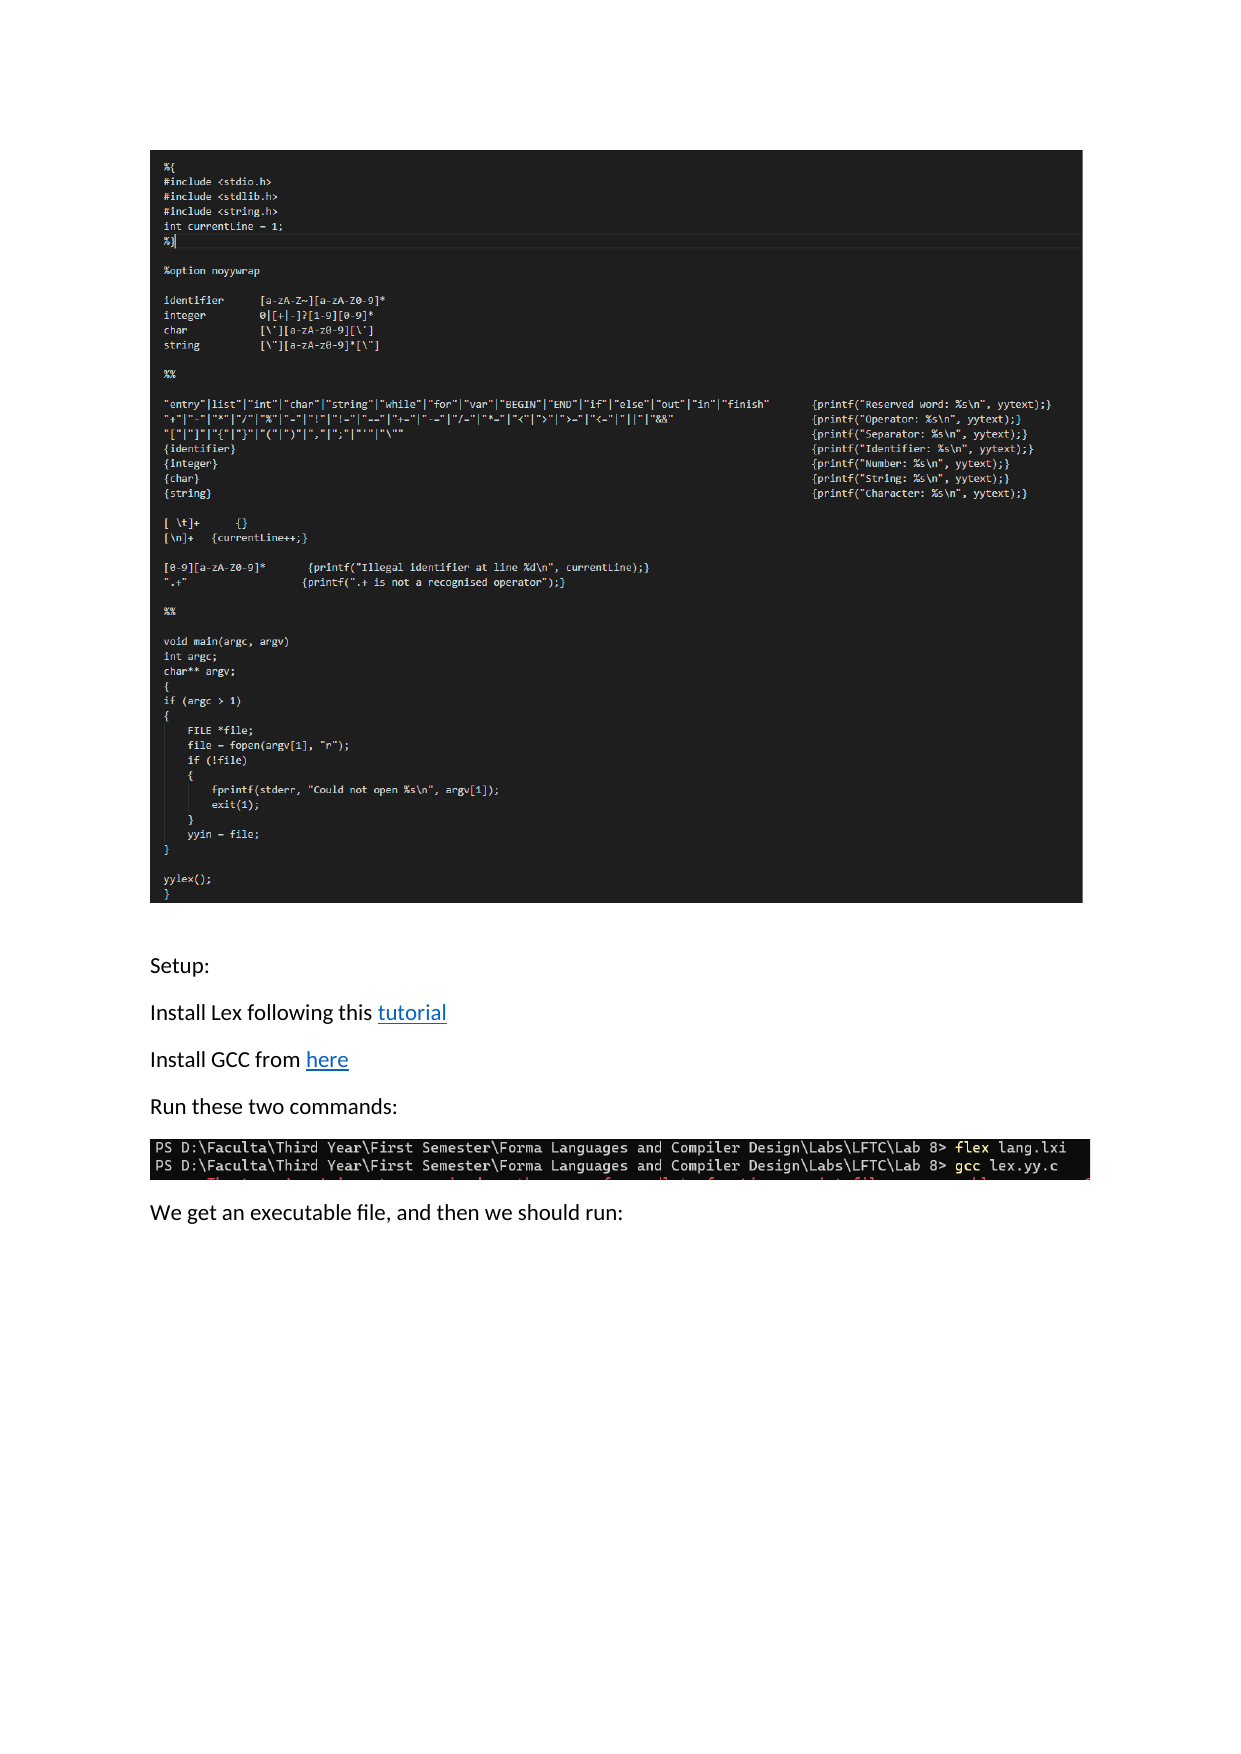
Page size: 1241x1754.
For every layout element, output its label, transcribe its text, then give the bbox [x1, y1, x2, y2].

text Install Lex following this tutorial [150, 998, 1090, 1026]
picture [150, 1139, 1091, 1180]
picture [150, 150, 1083, 903]
text Run these two commands: [150, 1092, 1090, 1120]
text We get an executable file, and then we should run: [150, 1198, 1090, 1226]
text Install GCC from here [150, 1045, 1090, 1073]
text Setup: [150, 952, 1090, 979]
